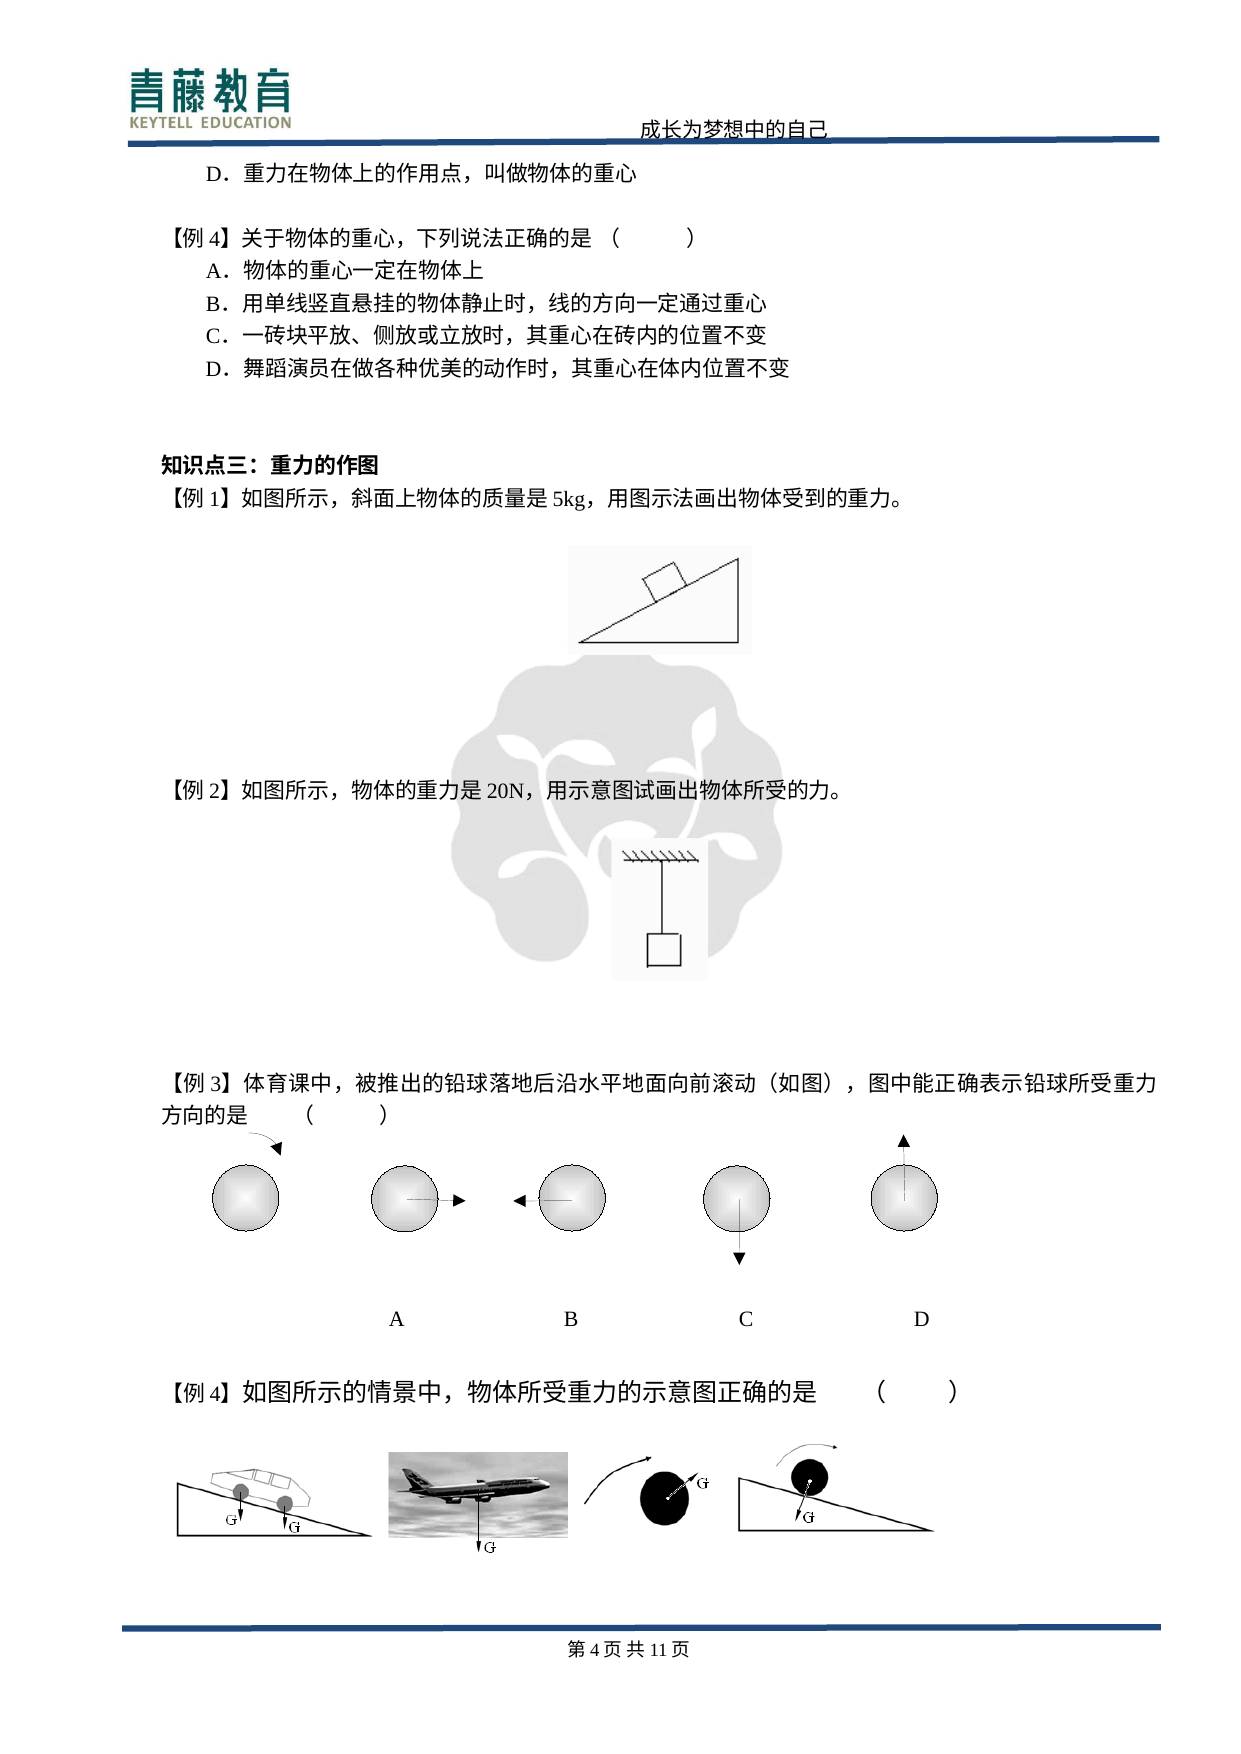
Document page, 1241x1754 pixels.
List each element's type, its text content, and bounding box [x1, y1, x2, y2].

text D．舞蹈演员在做各种优美的动作时，其重心在体内位置不变 [205, 351, 1159, 383]
text C．一砖块平放、侧放或立放时，其重心在砖内的位置不变 [206, 318, 1159, 351]
picture [567, 545, 752, 655]
text A．物体的重心一定在物体上 [206, 253, 1159, 286]
picture [611, 838, 709, 981]
picture [171, 1437, 943, 1559]
text 【例3】体育课中，被推出的铅球落地后沿水平地面向前滚动（如图），图中能正确表示铅球所受重力方向的是 （ ） [161, 1066, 1159, 1131]
text 【例2】如图所示，物体的重力是20N，用示意图试画出物体所受的力。 [117, 773, 1159, 806]
text 【例1】如图所示，斜面上物体的质量是5kg，用图示法画出物体受到的重力。 [117, 481, 1159, 513]
text D．重力在物体上的作用点，叫做物体的重心 [206, 156, 1159, 188]
text 【例4】如图所示的情景中，物体所受重力的示意图正确的是 （ ） [161, 1358, 1159, 1423]
text 【例4】关于物体的重心，下列说法正确的是 （ ） [161, 221, 1159, 253]
text B．用单线竖直悬挂的物体静止时，线的方向一定通过重心 [206, 286, 1159, 318]
picture [113, 51, 303, 134]
text 知识点三：重力的作图 [161, 448, 1159, 481]
